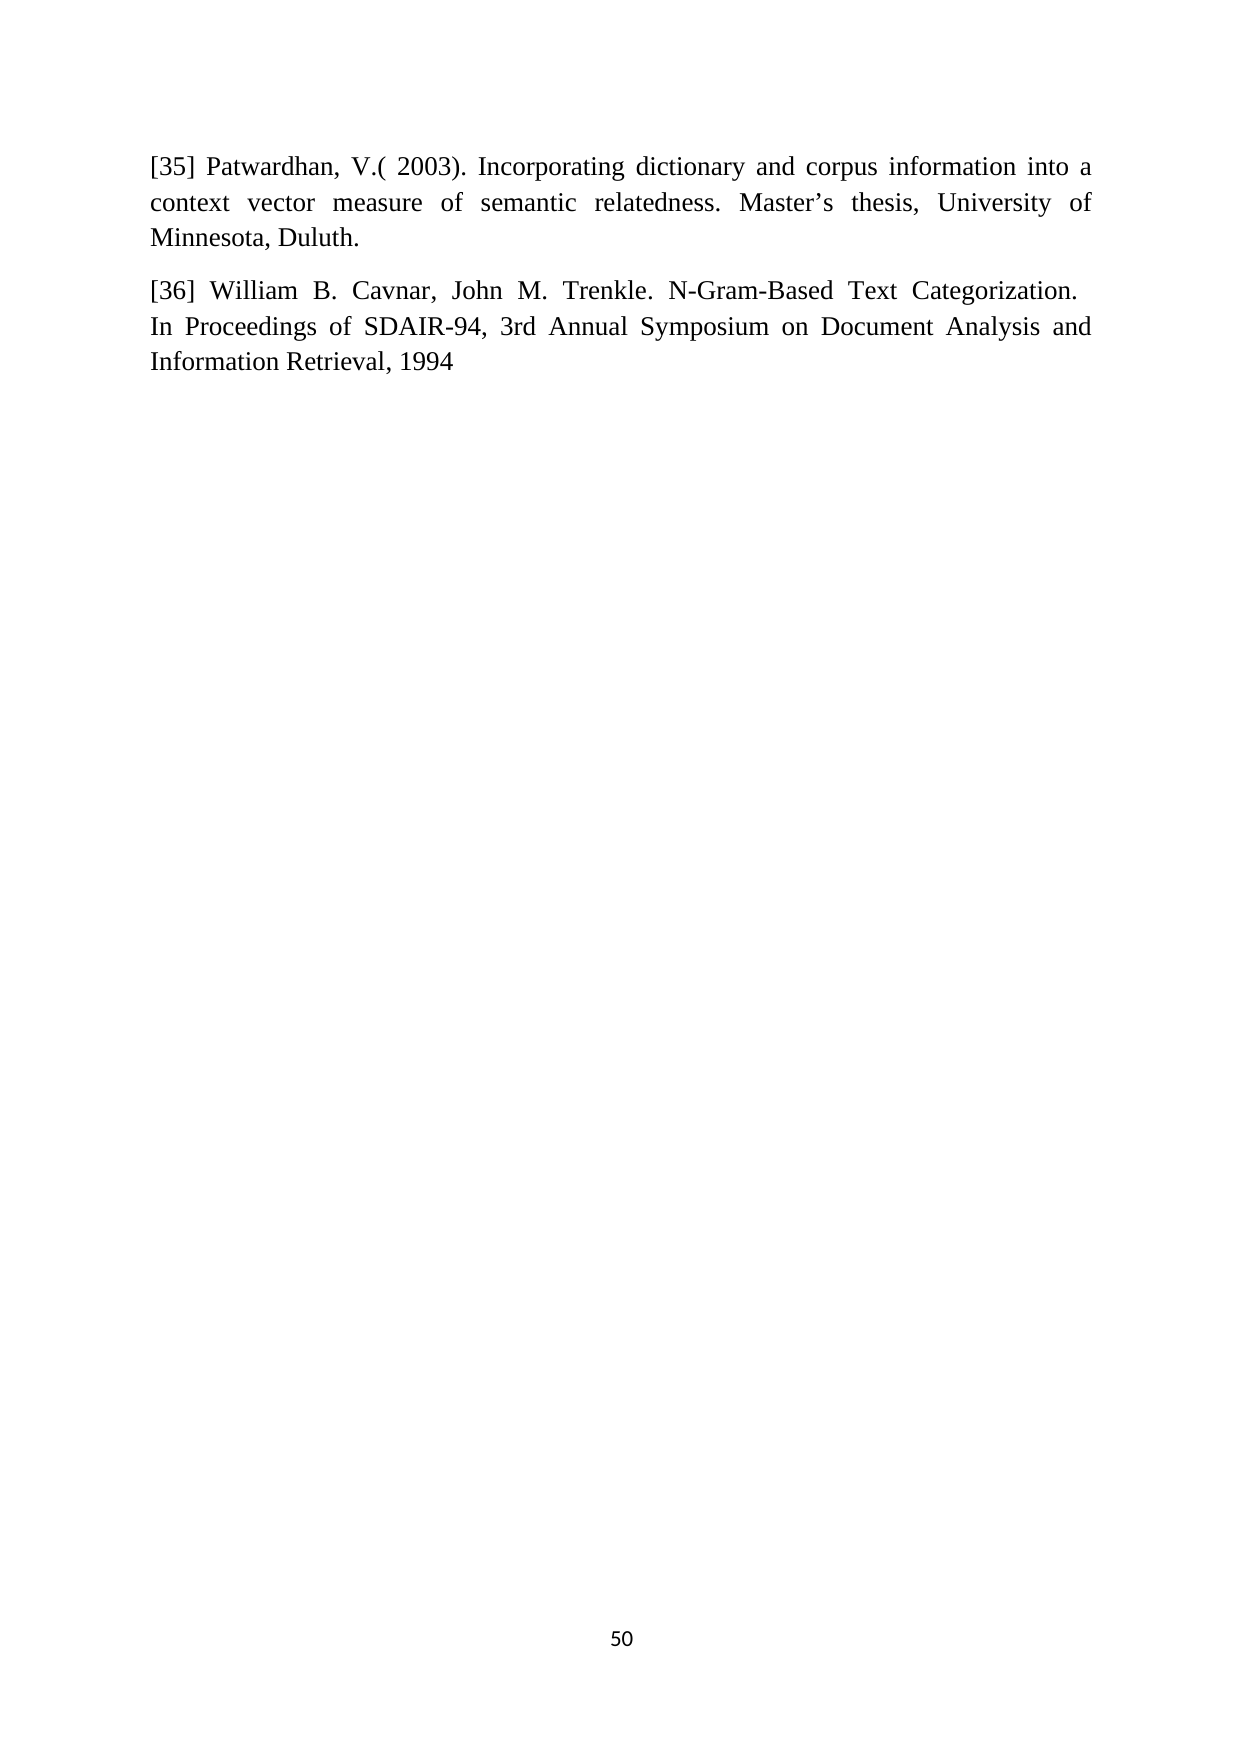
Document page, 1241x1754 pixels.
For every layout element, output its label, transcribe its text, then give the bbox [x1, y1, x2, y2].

text [36] William B. Cavnar, John M. Trenkle. N-Gram-Based Text Categorization. In Proceedings of SDAIR-94, 3rd Annual Symposium on Document Analysis and Information Retrieval, 1994 [150, 274, 1093, 376]
text [35] Patwardhan, V.( 2003). Incorporating dictionary and corpus information into a context vector measure of semantic relatedness. Master’s thesis, University of Minnesota, Duluth. [150, 150, 1093, 253]
